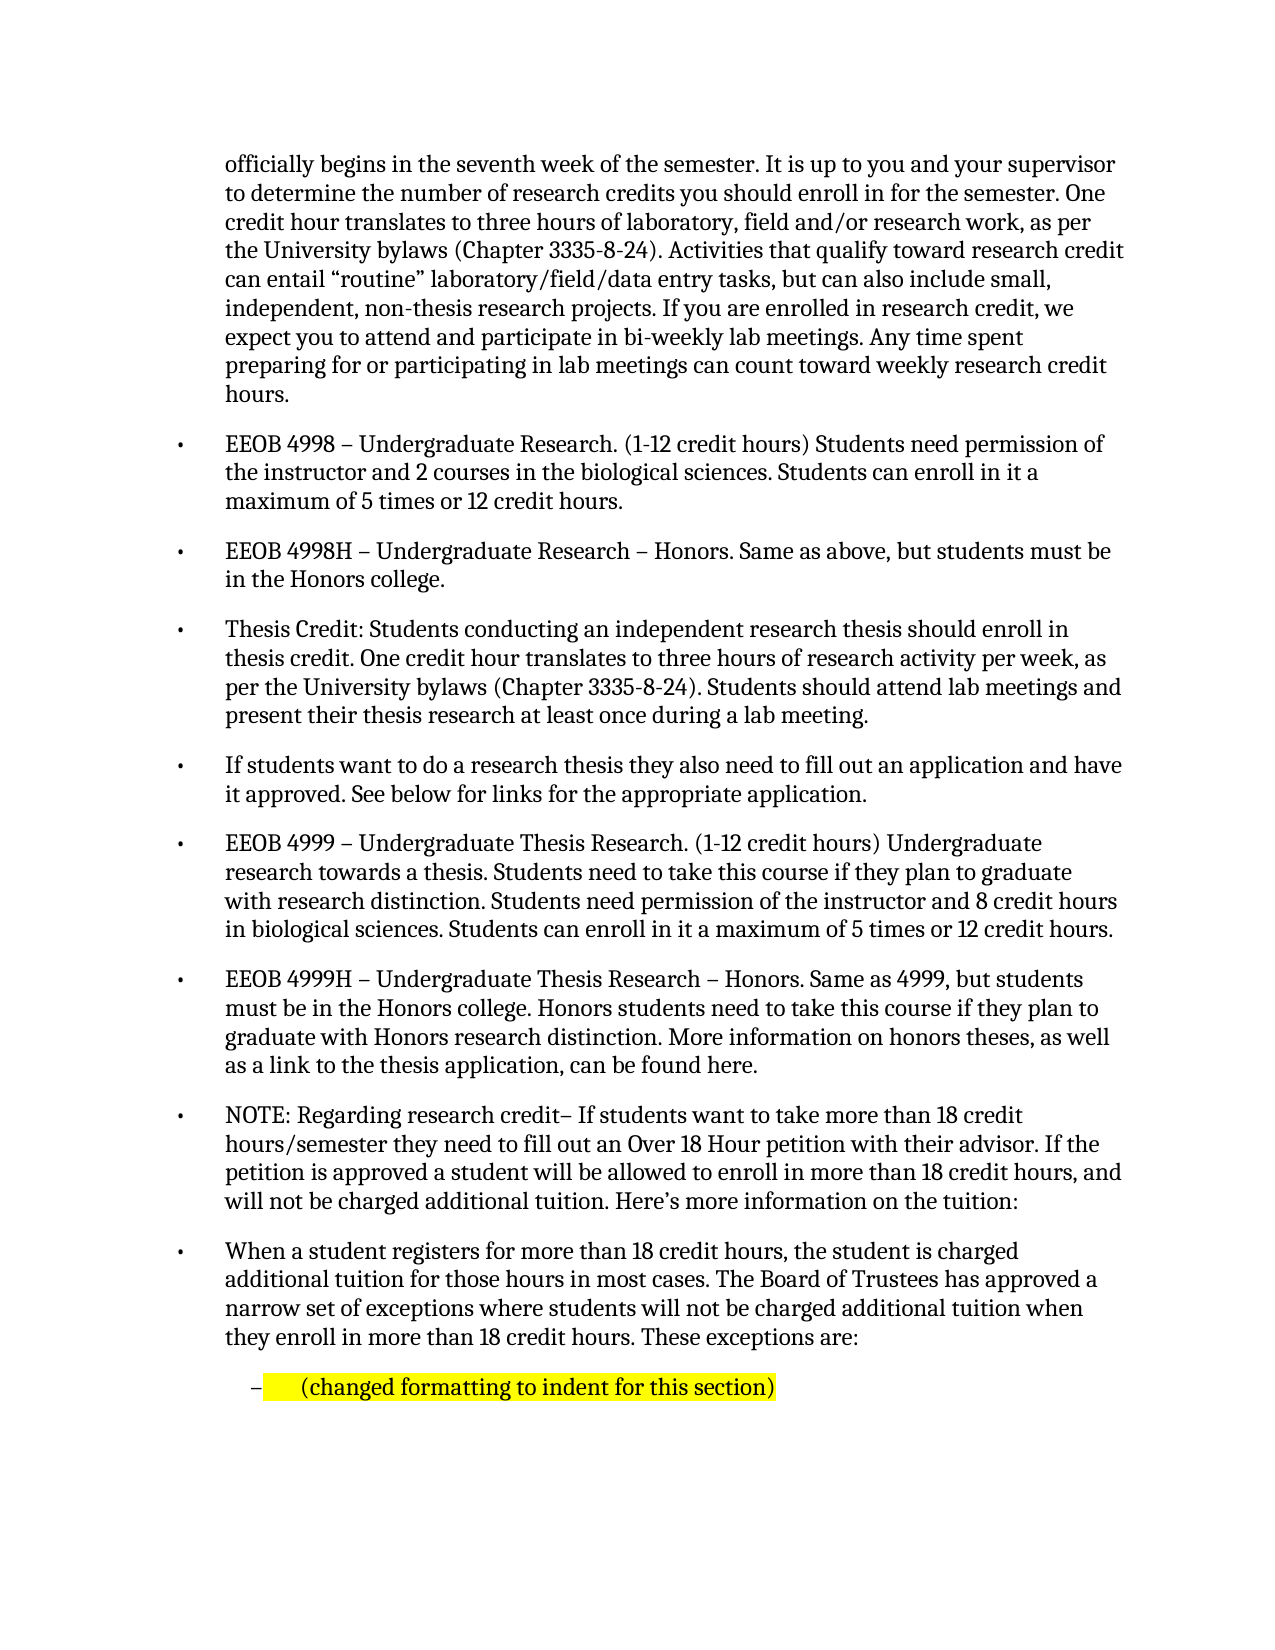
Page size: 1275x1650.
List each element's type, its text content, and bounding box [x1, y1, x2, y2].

list EEOB 4998 – Undergraduate Research. (1-12 credit hours) Students need permission of the instructor and 2 courses in the biological sciences. Students can enroll in it a maximum of 5 times or 12 credit hours. [175, 429, 1125, 516]
list Thesis Credit: Students conducting an independent research thesis should enroll in thesis credit. One credit hour translates to three hours of research activity per week, as per the University bylaws (Chapter 3335-8-24). Students should attend lab meetings and present their thesis research at least once during a lab meeting. [175, 615, 1125, 730]
list When a student registers for more than 18 credit hours, the student is charged additional tuition for those hours in most cases. The Board of Trustees has approved a narrow set of exceptions where students will not be charged additional tuition when they enroll in more than 18 credit hours. These exceptions are: [175, 1237, 1125, 1352]
list (changed formatting to indent for this section) [250, 1372, 1125, 1401]
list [175, 150, 1125, 409]
list EEOB 4999 – Undergraduate Thesis Research. (1-12 credit hours) Undergraduate research towards a thesis. Students need to take this course if they plan to graduate with research distinction. Students need permission of the instructor and 8 credit hours in biological sciences. Students can enroll in it a maximum of 5 times or 12 credit hours. [175, 829, 1125, 944]
list NOTE: Regarding research credit– If students want to take more than 18 credit hours/semester they need to fill out an Over 18 Hour petition with their advisor. If the petition is approved a student will be allowed to enroll in more than 18 credit hours, and will not be charged additional tuition. Here’s more information on the tuition: [175, 1101, 1125, 1216]
list If students want to do a research thesis they also need to fill out an application and have it approved. See below for links for the appropriate application. [175, 751, 1125, 808]
list EEOB 4999H – Undergraduate Thesis Research – Honors. Same as 4999, but students must be in the Honors college. Honors students need to take this course if they plan to graduate with Honors research distinction. More information on honors theses, as well as a link to the thesis application, can be found here. [175, 965, 1125, 1080]
list EEOB 4998H – Undergraduate Research – Honors. Same as above, but students must be in the Honors college. [175, 537, 1125, 594]
